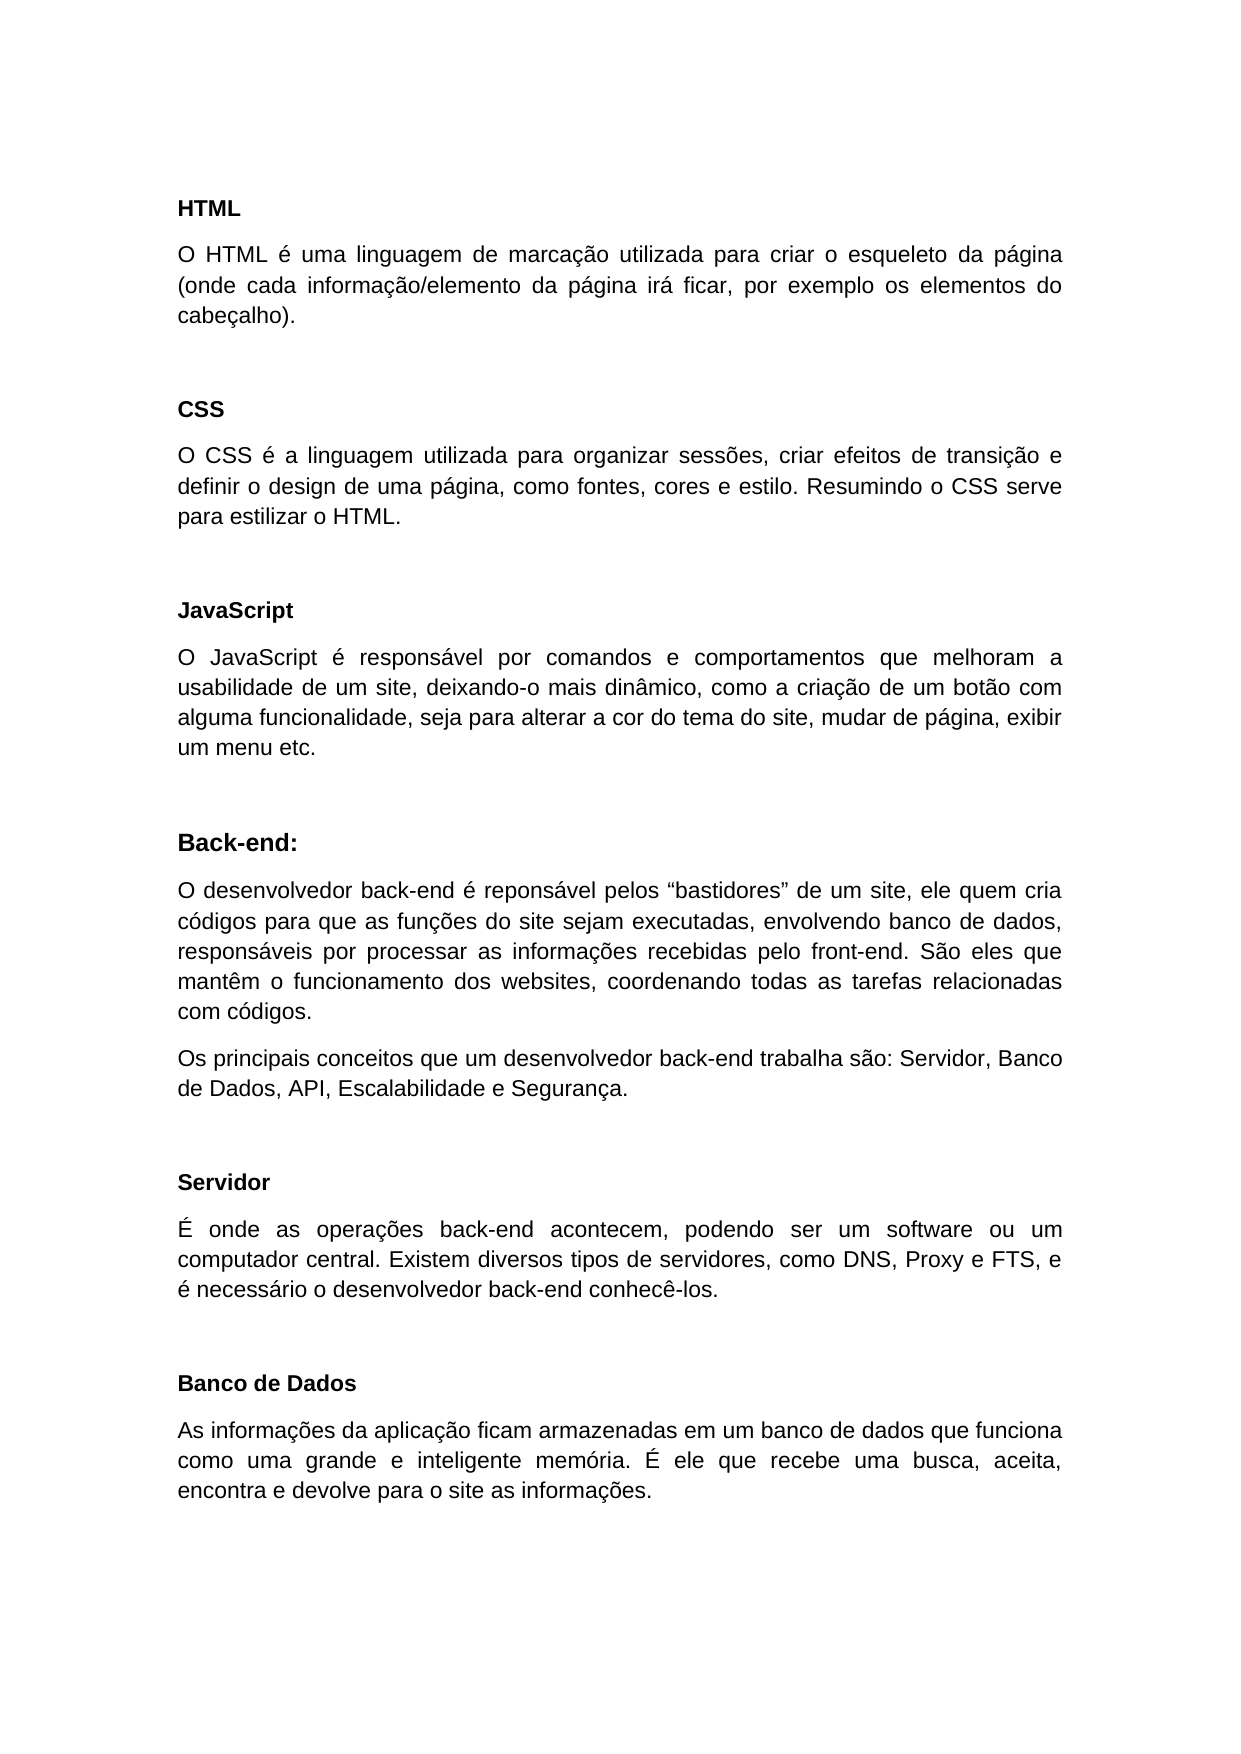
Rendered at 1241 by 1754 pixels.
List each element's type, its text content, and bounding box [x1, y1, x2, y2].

text O HTML é uma linguagem de marcação utilizada para criar o esqueleto da página (onde cada informação/elemento da página irá ficar, por exemplo os elementos do cabeçalho). [177, 241, 1063, 328]
text HTML [177, 194, 1063, 221]
text Os principais conceitos que um desenvolvedor back-end trabalha são: Servidor, Banco de Dados, API, Escalabilidade e Segurança. [177, 1045, 1063, 1102]
text O CSS é a linguagem utilizada para organizar sessões, criar efeitos de transição e definir o design de uma página, como fontes, cores e estilo. Resumindo o CSS serve para estilizar o HTML. [177, 442, 1063, 529]
text As informações da aplicação ficam armazenadas em um banco de dados que funciona como uma grande e inteligente memória. É ele que recebe uma busca, aceita, encontra e devolve para o site as informações. [177, 1417, 1063, 1504]
text O JavaScript é responsável por comandos e comportamentos que melhoram a usabilidade de um site, deixando-o mais dinâmico, como a criação de um botão com alguma funcionalidade, seja para alterar a cor do tema do site, mudar de página, exibir um menu etc. [177, 643, 1063, 760]
text O desenvolvedor back-end é reponsável pelos “bastidores” de um site, ele quem cria códigos para que as funções do site sejam executadas, envolvendo banco de dados, responsáveis por processar as informações recebidas pelo front-end. São eles que mantêm o funcionamento dos websites, coordenando todas as tarefas relacionadas com códigos. [177, 877, 1063, 1025]
text É onde as operações back-end acontecem, podendo ser um software ou um computador central. Existem diversos tipos de servidores, como DNS, Proxy e FTS, e é necessário o desenvolvedor back-end conhecê-los. [177, 1216, 1063, 1303]
text Banco de Dados [177, 1370, 1063, 1397]
text Back-end: [177, 828, 1063, 857]
text Servidor [177, 1169, 1063, 1196]
text JavaScript [177, 597, 1063, 623]
text CSS [177, 396, 1063, 422]
